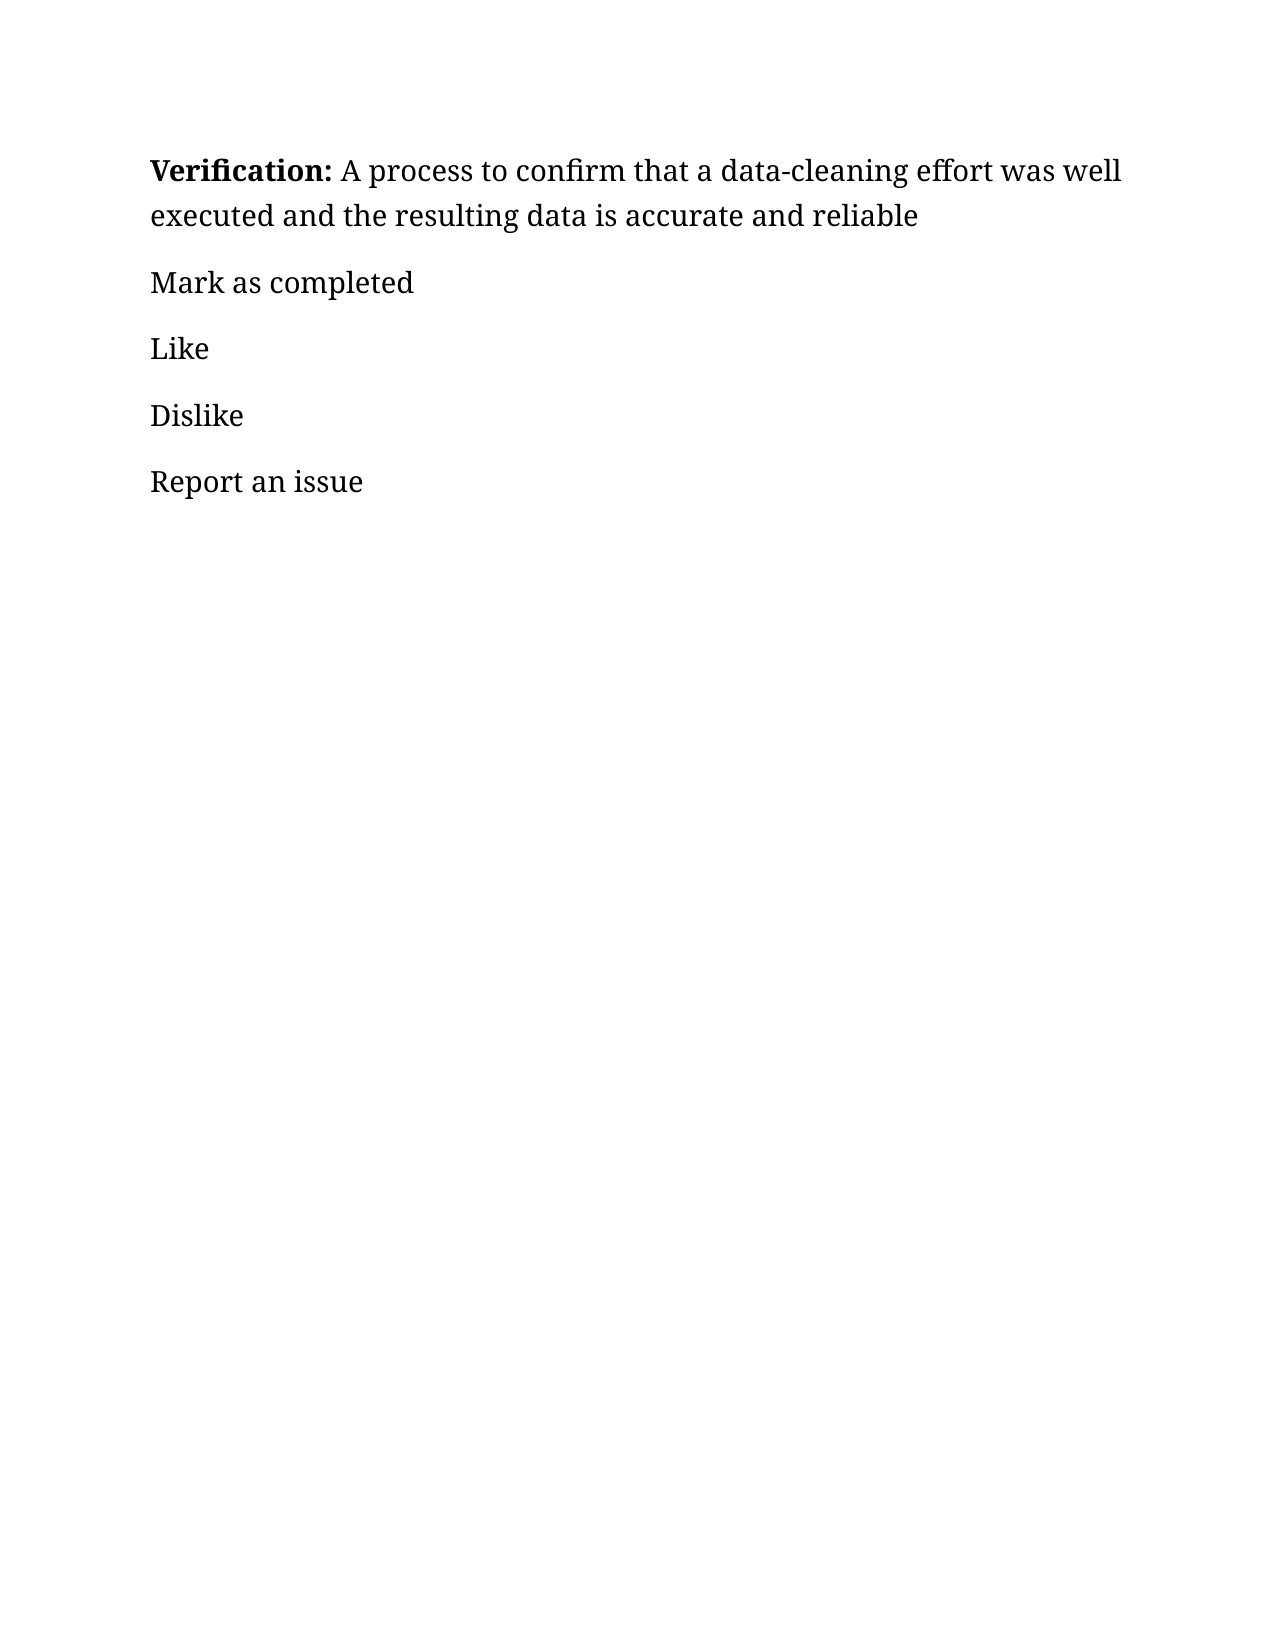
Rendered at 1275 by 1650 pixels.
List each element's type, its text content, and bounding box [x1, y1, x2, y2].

text Like [150, 328, 1125, 368]
text Report an issue [150, 461, 1125, 501]
text Mark as completed [150, 262, 1125, 302]
text Dislike [150, 395, 1125, 435]
text Verification: A process to confirm that a data-cleaning effort was well executed and the resulting data is accurate and reliable [150, 150, 1125, 235]
